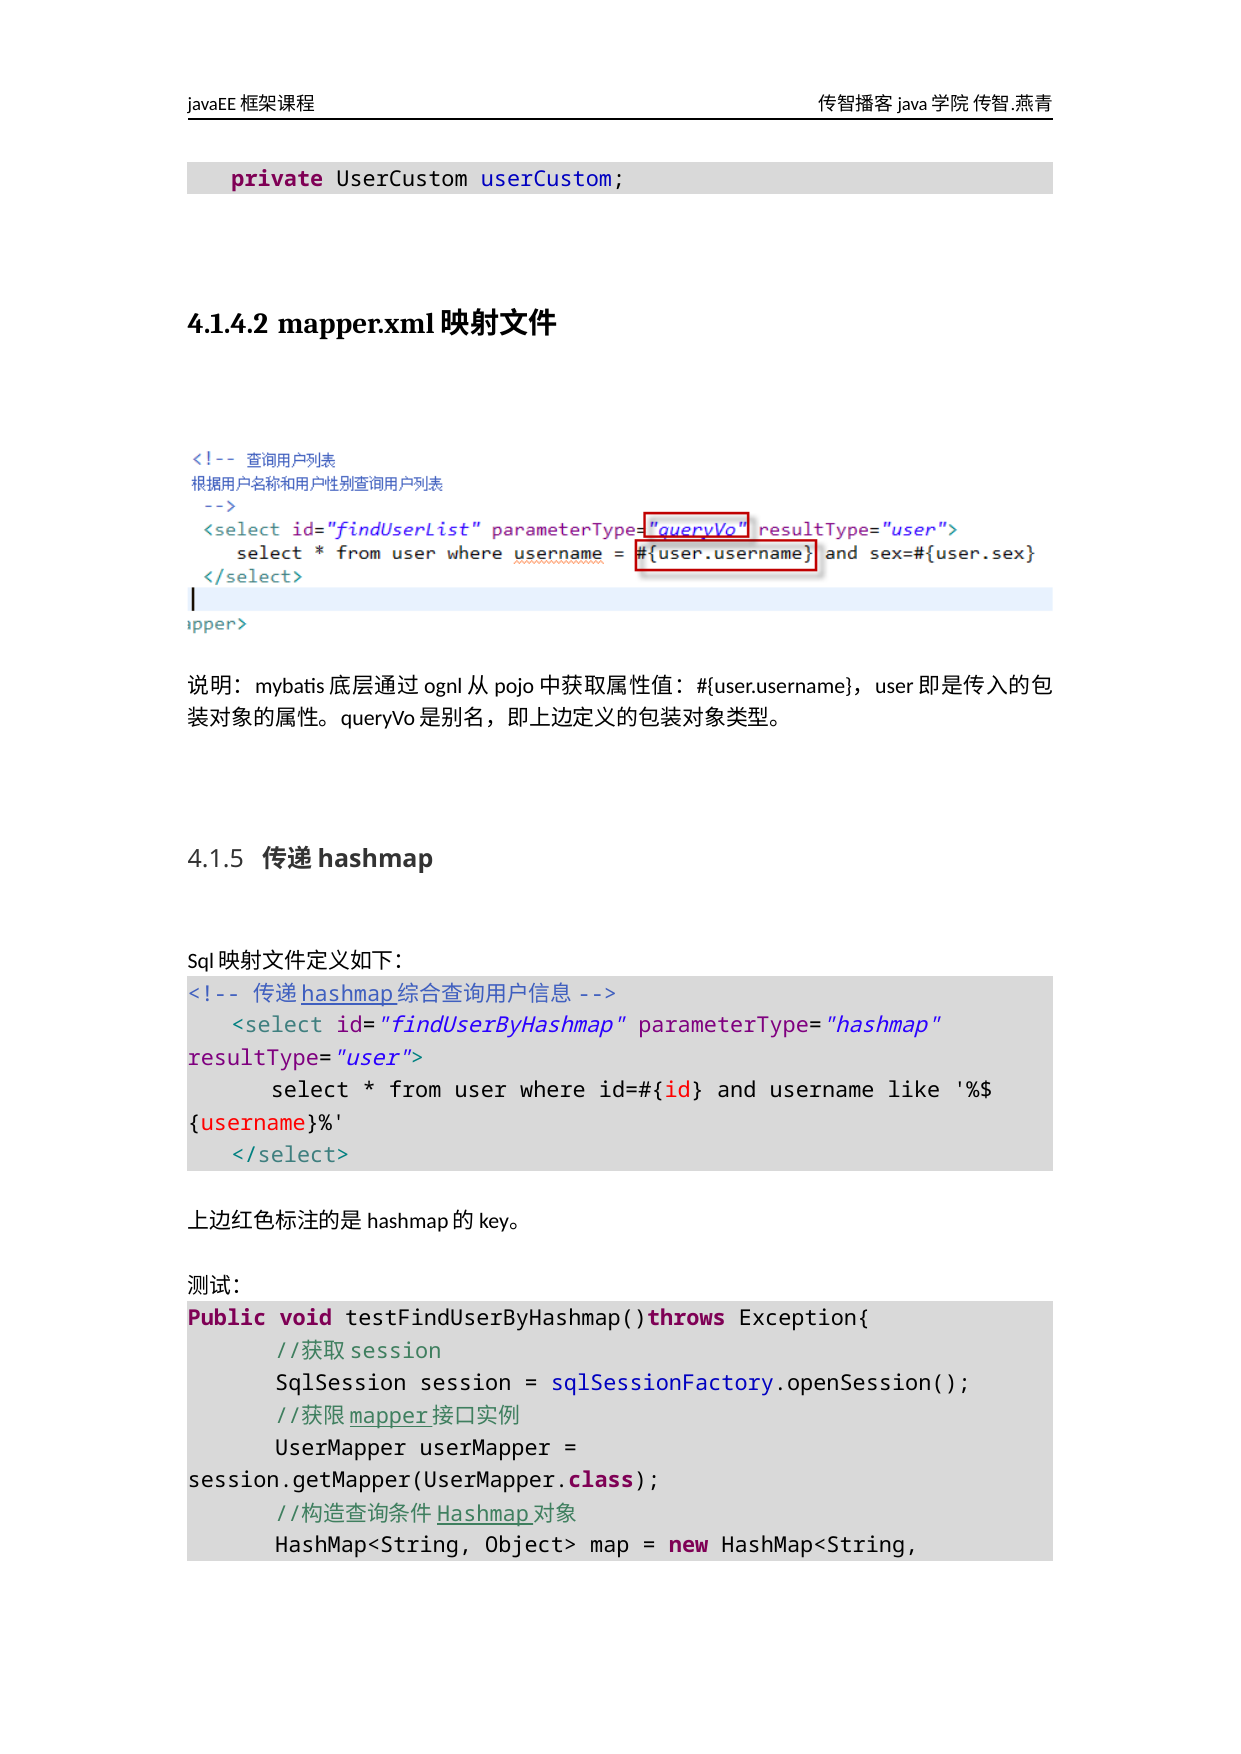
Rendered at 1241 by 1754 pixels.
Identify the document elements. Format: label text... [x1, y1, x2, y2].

text SqlSession session = sqlSessionFactory.openSession(); [187, 1366, 1053, 1398]
text 测试： [187, 1268, 1053, 1301]
picture [187, 440, 1053, 637]
text <!-- 传递hashmap综合查询用户信息 --> [187, 976, 1053, 1008]
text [187, 1528, 1053, 1561]
text //构造查询条件Hashmap对象 [187, 1496, 1053, 1528]
text Public void testFindUserByHashmap()throws Exception{ [187, 1301, 1053, 1333]
text 上边红色标注的是hashmap的key。 [187, 1203, 1053, 1236]
text //获限mapper接口实例 [187, 1398, 1053, 1431]
text 说明：mybatis底层通过ognl从pojo中获取属性值：#{user.username}，user即是传入的包装对象的属性。queryVo是别名，即上边定义的包装对象类型。 [187, 667, 1053, 732]
subtitle 传递hashmap [187, 824, 1053, 889]
subtitle mapper.xml映射文件 [187, 289, 1053, 354]
text Sql映射文件定义如下： [187, 943, 1053, 976]
text private UserCustom userCustom; [187, 162, 1053, 194]
text </select> [187, 1138, 1053, 1171]
text <select id="findUserByHashmap" parameterType="hashmap" resultType="user"> [187, 1008, 1053, 1073]
text //获取session [187, 1333, 1053, 1366]
text UserMapper userMapper = session.getMapper(UserMapper.class); [187, 1431, 1053, 1496]
text select * from user where id=#{id} and username like '%${username}%' [187, 1073, 1053, 1138]
